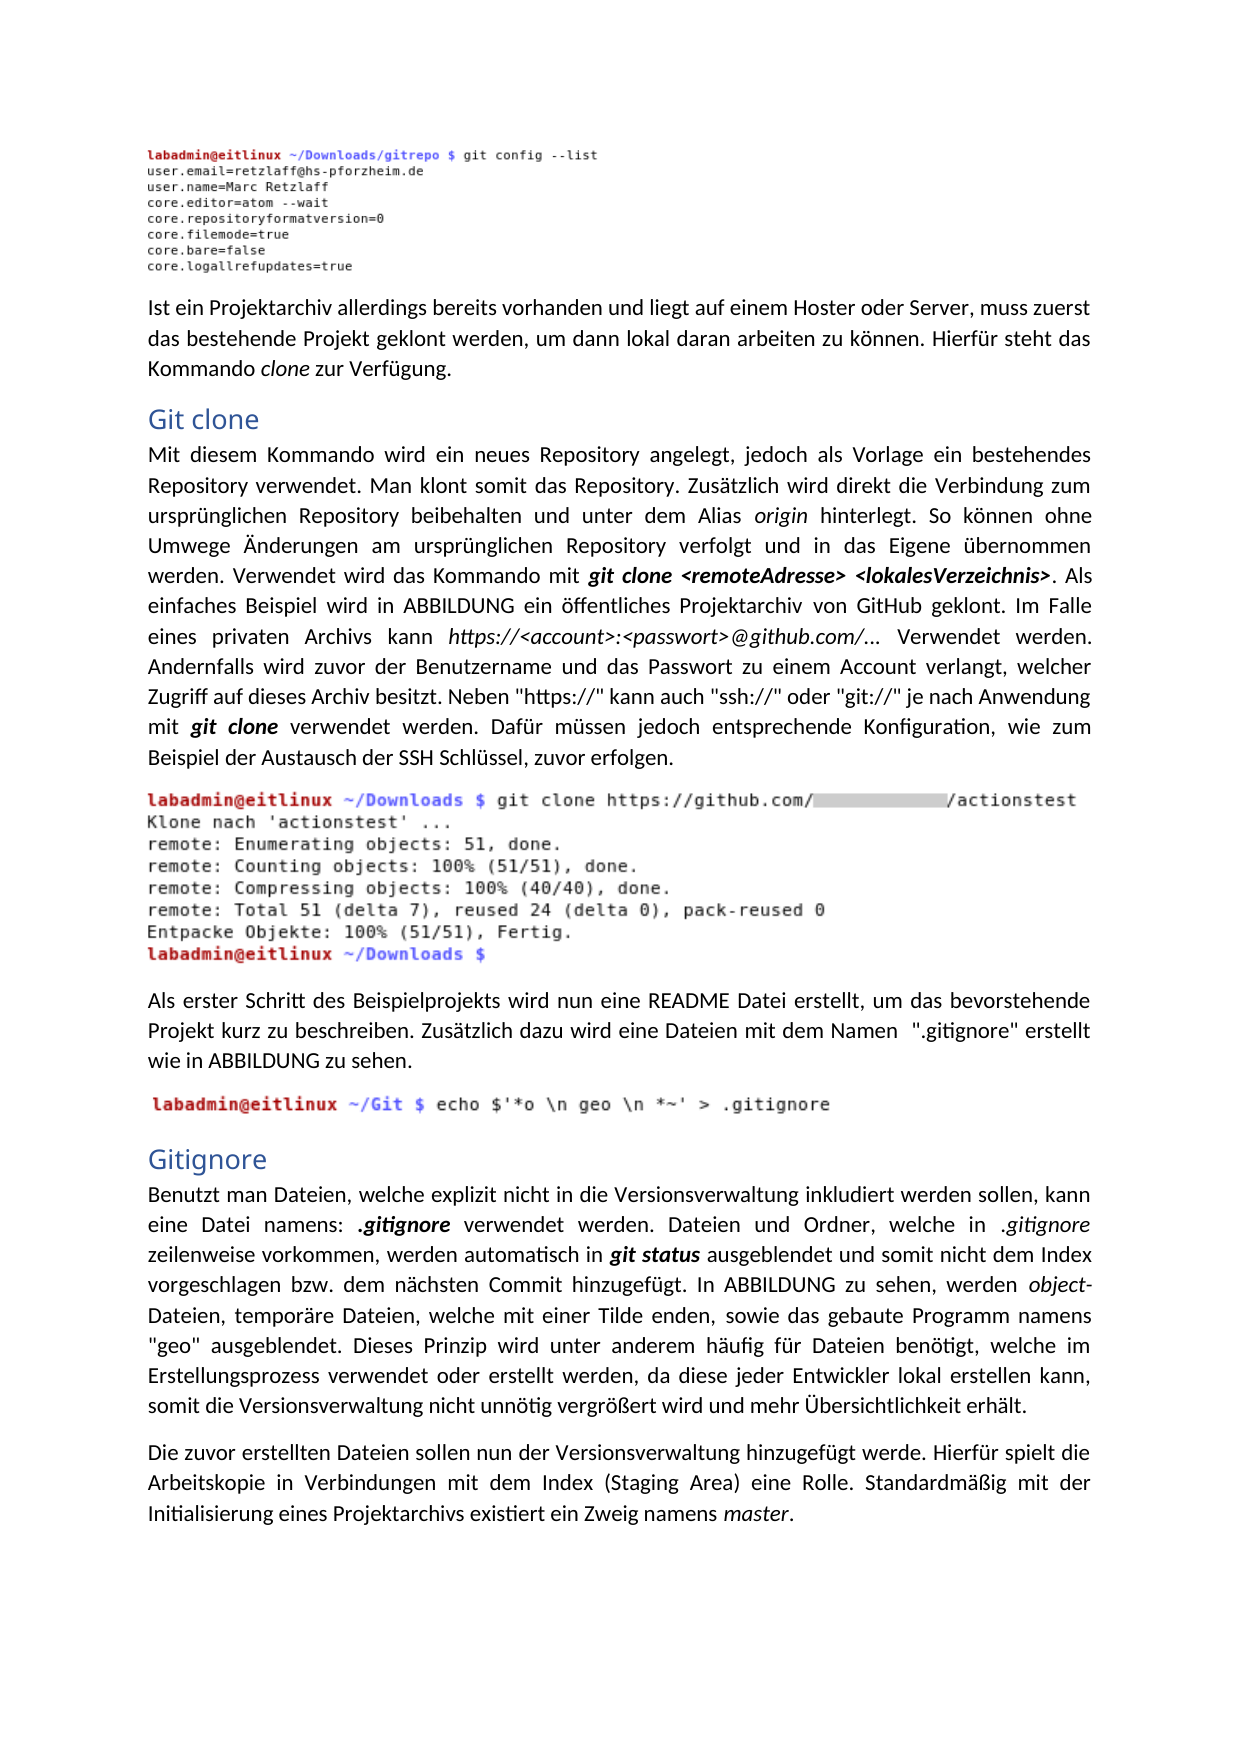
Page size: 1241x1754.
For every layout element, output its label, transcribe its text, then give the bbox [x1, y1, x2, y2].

picture [147, 147, 622, 275]
picture [152, 1093, 906, 1117]
text Mit diesem Kommando wird ein neues Repository angelegt, jedoch als Vorlage ein bestehendes Repository verwendet. Man klont somit das Repository. Zusätzlich wird direkt die Verbindung zum ursprünglichen Repository beibehalten und unter dem Alias origin hinterlegt. So können ohne Umwege Änderungen am ursprünglichen Repository verfolgt und in das Eigene übernommen werden. Verwendet wird das Kommando mit git clone <remoteAdresse> <lokalesVerzeichnis>. Als einfaches Beispiel wird in ABBILDUNG ein öffentliches Projektarchiv von GitHub geklont. Im Falle eines privaten Archivs kann https://<account>:<passwort>@github.com/... Verwendet werden. Andernfalls wird zuvor der Benutzername und das Passwort zu einem Account verlangt, welcher Zugriff auf dieses Archiv besitzt. Neben "https://" kann auch "ssh://" oder "git://" je nach Anwendung mit git clone verwendet werden. Dafür müssen jedoch entsprechende Konfiguration, wie zum Beispiel der Austausch der SSH Schlüssel, zuvor erfolgen. [148, 441, 1093, 771]
text Benutzt man Dateien, welche explizit nicht in die Versionsverwaltung inkludiert werden sollen, kann eine Datei namens: .gitignore verwendet werden. Dateien und Ordner, welche in .gitignore zeilenweise vorkommen, werden automatisch in git status ausgeblendet und somit nicht dem Index vorgeschlagen bzw. dem nächsten Commit hinzugefügt. In ABBILDUNG zu sehen, werden object-Dateien, temporäre Dateien, welche mit einer Tilde enden, sowie das gebaute Programm namens "geo" ausgeblendet. Dieses Prinzip wird unter anderem häufig für Dateien benötigt, welche im Erstellungsprozess verwendet oder erstellt werden, da diese jeder Entwickler lokal erstellen kann, somit die Versionsverwaltung nicht unnötig vergrößert wird und mehr Übersichtlichkeit erhält. [148, 1180, 1093, 1419]
picture [147, 789, 1083, 968]
text Als erster Schritt des Beispielprojekts wird nun eine README Datei erstellt, um das bevorstehende Projekt kurz zu beschreiben. Zusätzlich dazu wird eine Dateien mit dem Namen ".gitignore" erstellt wie in ABBILDUNG zu sehen. [148, 986, 1093, 1074]
subtitle Gitignore [148, 1140, 1093, 1177]
subtitle Git clone [148, 401, 1093, 438]
text Die zuvor erstellten Dateien sollen nun der Versionsverwaltung hinzugefügt werde. Hierfür spielt die Arbeitskopie in Verbindungen mit dem Index (Staging Area) eine Rolle. Standardmäßig mit der Initialisierung eines Projektarchivs existiert ein Zweig namens master. [148, 1438, 1093, 1527]
